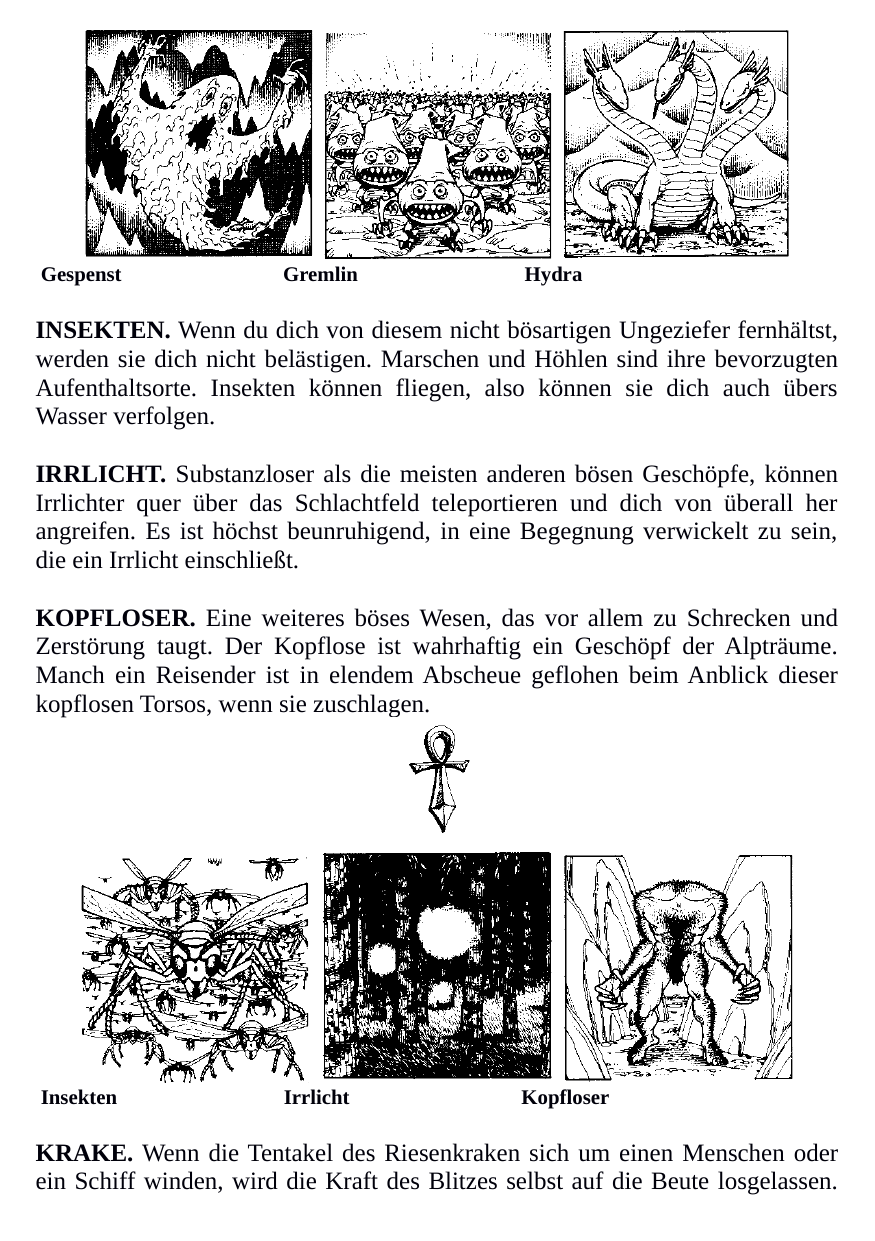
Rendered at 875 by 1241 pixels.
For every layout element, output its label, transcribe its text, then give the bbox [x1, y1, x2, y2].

picture [81, 848, 309, 1085]
picture [324, 24, 552, 263]
picture [85, 24, 313, 263]
picture [563, 24, 789, 263]
text IRRLICHT. Substanzloser als die meisten anderen bösen Geschöpfe, können Irrlichter quer über das Schlachtfeld teleportieren und dich von überall her angreifen. Es ist höchst beunruhigend, in eine Begegnung verwickelt zu sein, die ein Irrlicht einschließt. [35, 459, 839, 574]
text Insekten Irrlicht Kopfloser [35, 1085, 839, 1109]
text Gespenst Gremlin Hydra [35, 262, 839, 286]
text INSEKTEN. Wenn du dich von diesem nicht bösartigen Ungeziefer fernhältst, werden sie dich nicht belästigen. Marschen und Höhlen sind ihre bevorzugten Aufenthaltsorte. Insekten können fliegen, also können sie dich auch übers Wasser verfolgen. [35, 315, 839, 430]
picture [320, 717, 552, 1085]
text KOPFLOSER. Eine weiteres böses Wesen, das vor allem zu Schrecken und Zerstörung taugt. Der Kopflose ist wahrhaftig ein Geschöpf der Alpträume. Manch ein Reisender ist in elendem Abscheue geflohen beim Anblick dieser kopflosen Torsos, wenn sie zuschlagen. [35, 603, 839, 718]
picture [564, 847, 793, 1085]
